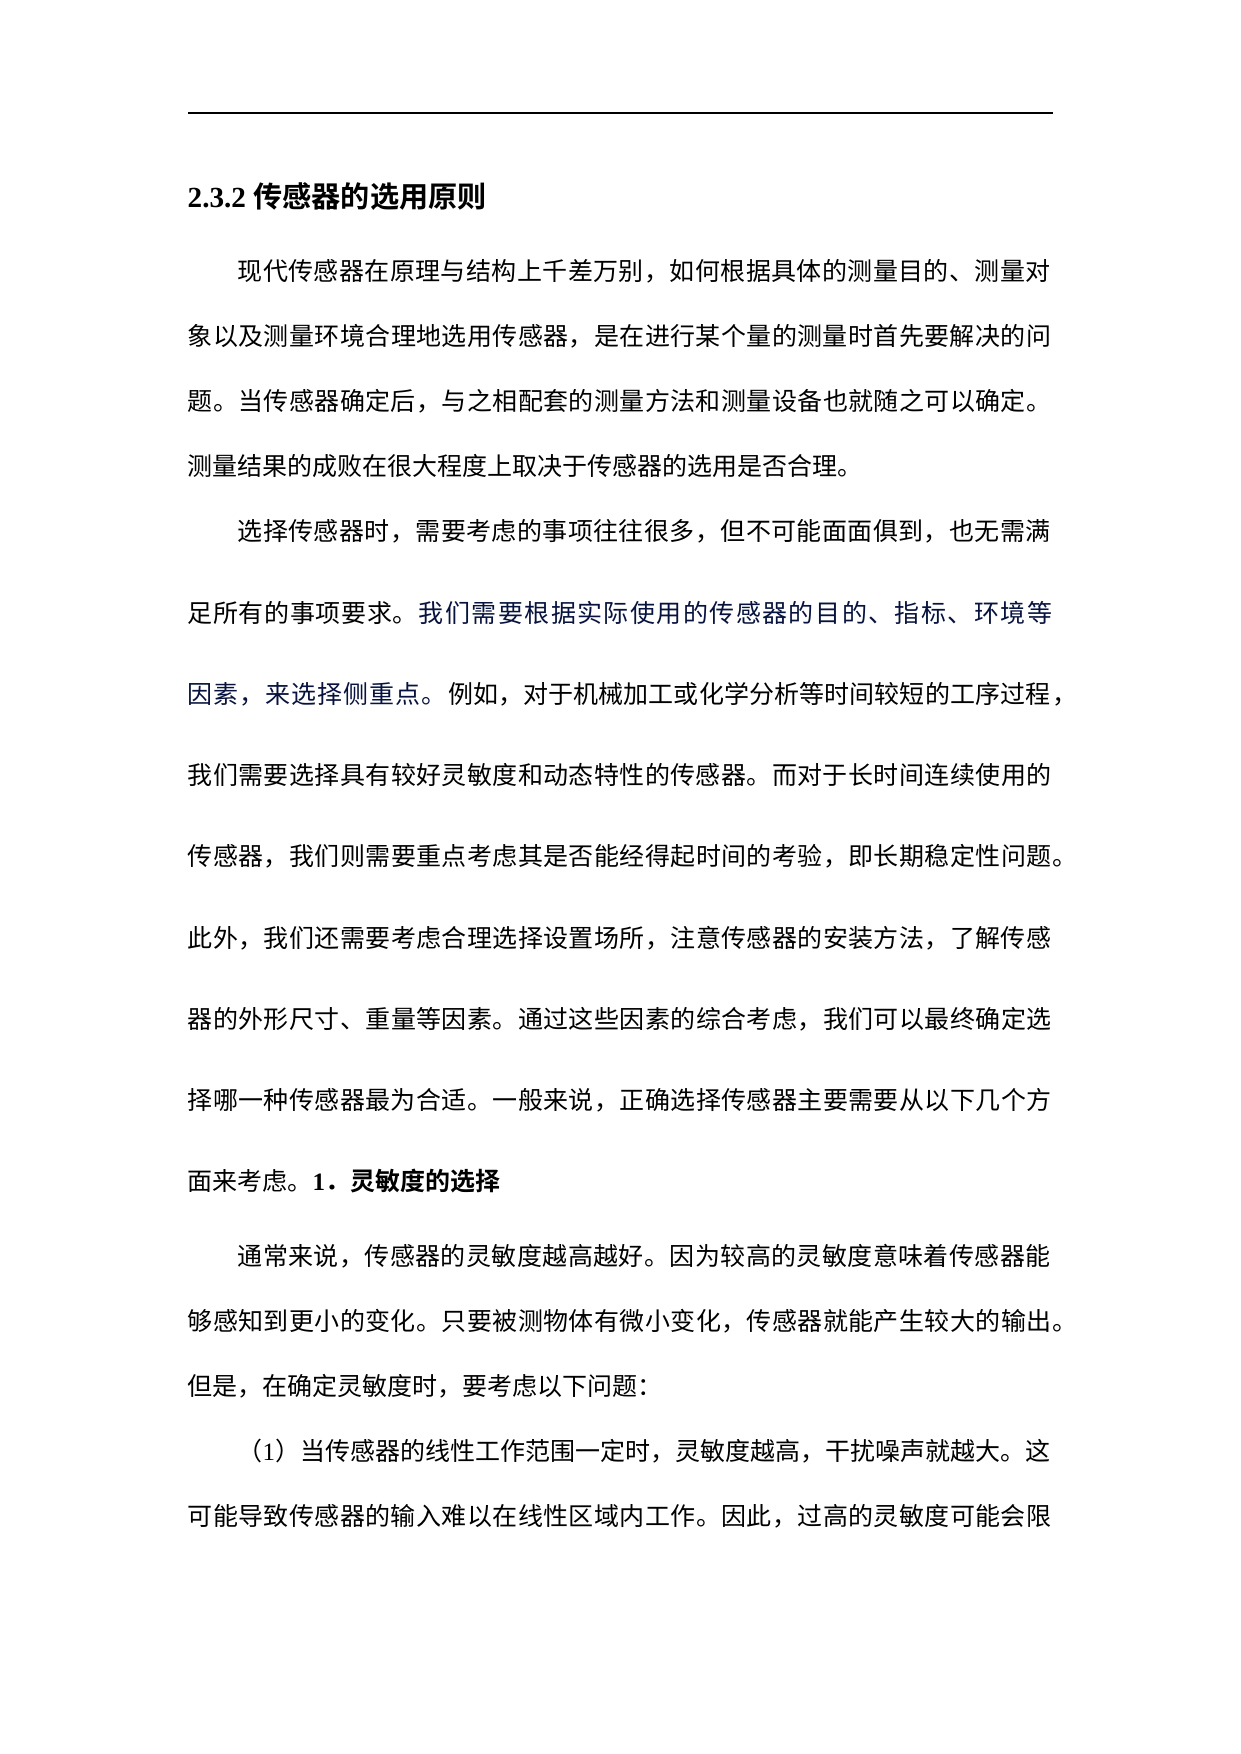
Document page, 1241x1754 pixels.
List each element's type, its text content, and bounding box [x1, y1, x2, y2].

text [187, 1417, 1053, 1547]
text 选择传感器时，需要考虑的事项往往很多，但不可能面面俱到，也无需满足所有的事项要求。我们需要根据实际使用的传感器的目的、指标、环境等因素，来选择侧重点。例如，对于机械加工或化学分析等时间较短的工序过程，我们需要选择具有较好灵敏度和动态特性的传感器。而对于长时间连续使用的传感器，我们则需要重点考虑其是否能经得起时间的考验，即长期稳定性问题。此外，我们还需要考虑合理选择设置场所，注意传感器的安装方法，了解传感器的外形尺寸、重量等因素。通过这些因素的综合考虑，我们可以最终确定选择哪一种传感器最为合适。一般来说，正确选择传感器主要需要从以下几个方面来考虑。1．灵敏度的选择 [187, 497, 1053, 1212]
text 通常来说，传感器的灵敏度越高越好。因为较高的灵敏度意味着传感器能够感知到更小的变化。只要被测物体有微小变化，传感器就能产生较大的输出。但是，在确定灵敏度时，要考虑以下问题： [187, 1222, 1053, 1417]
subtitle 2.3.2 传感器的选用原则 [187, 162, 1053, 227]
text 现代传感器在原理与结构上千差万别，如何根据具体的测量目的、测量对象以及测量环境合理地选用传感器，是在进行某个量的测量时首先要解决的问题。当传感器确定后，与之相配套的测量方法和测量设备也就随之可以确定。测量结果的成败在很大程度上取决于传感器的选用是否合理。 [187, 237, 1053, 497]
